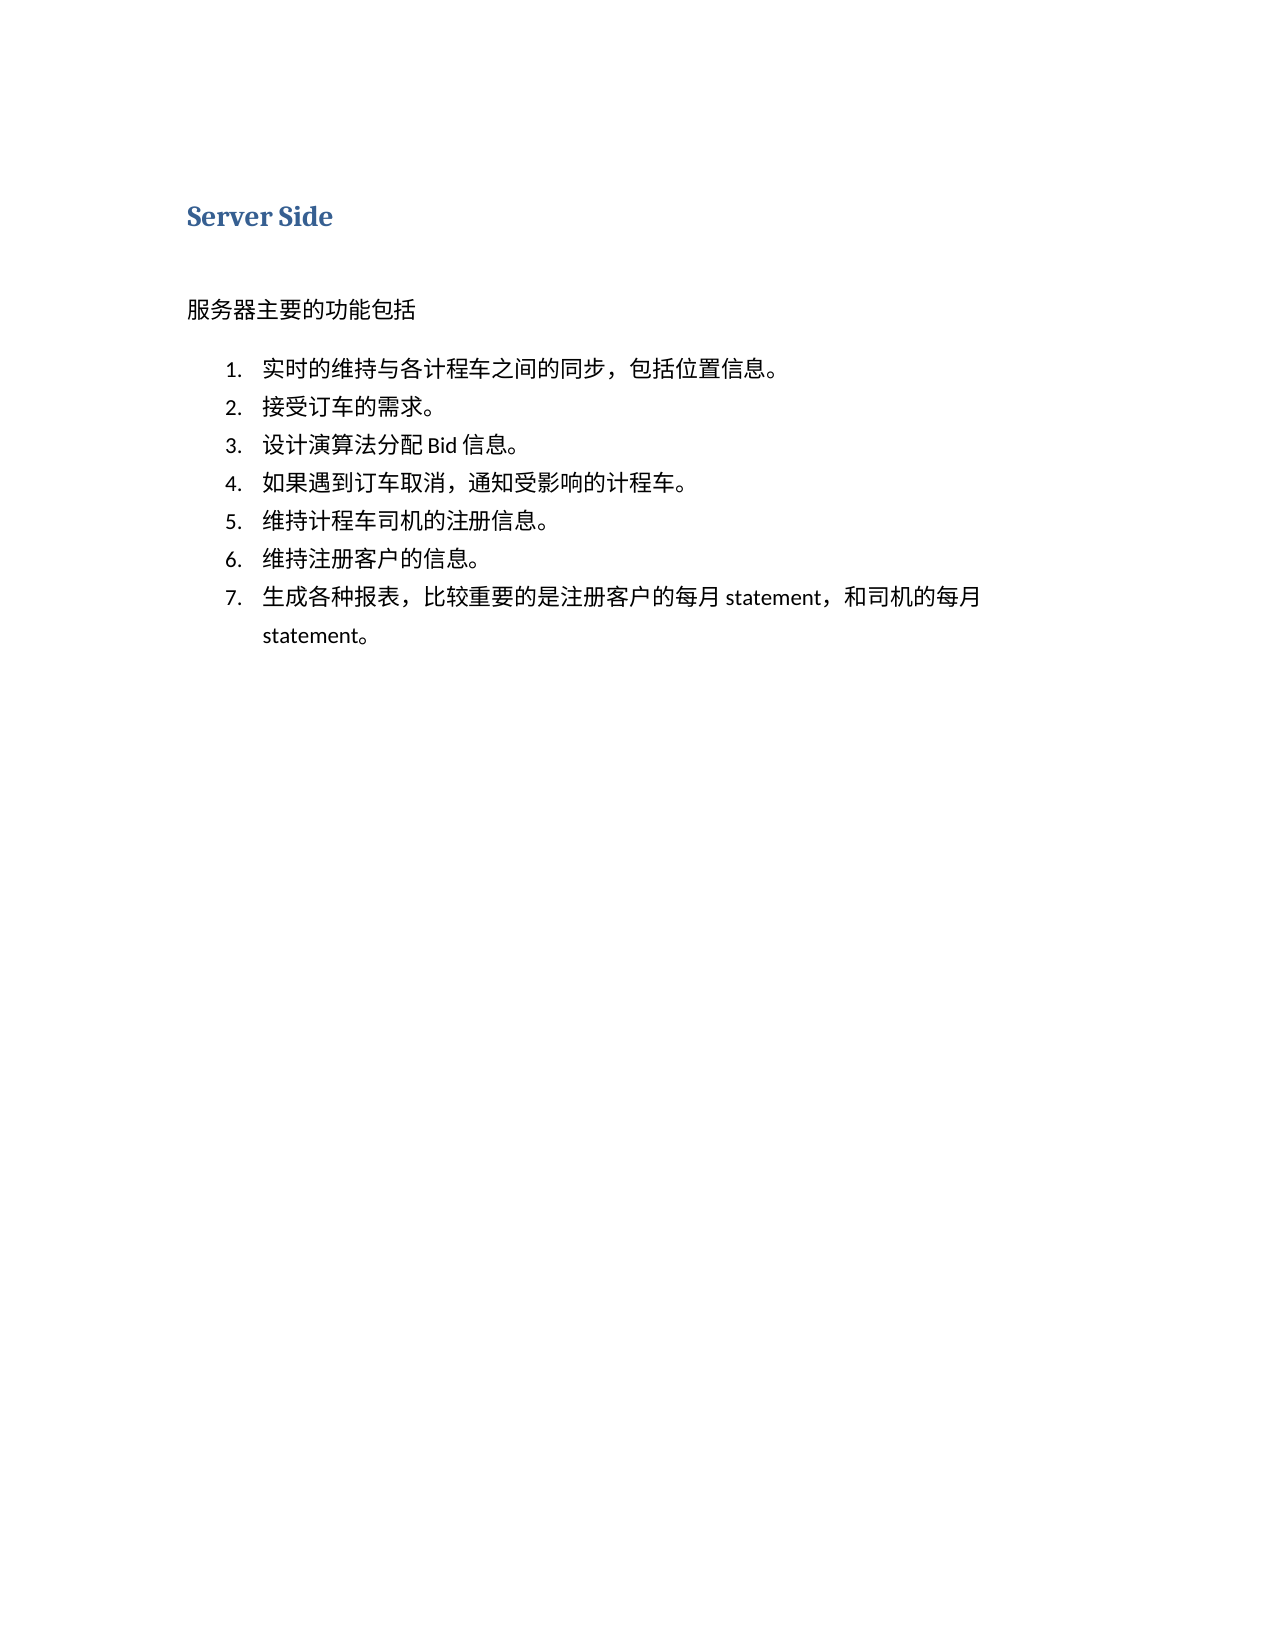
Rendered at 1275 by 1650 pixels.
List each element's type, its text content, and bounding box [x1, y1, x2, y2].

text 服务器主要的功能包括 [187, 292, 1087, 325]
list 设计演算法分配Bid信息。 [225, 427, 1087, 460]
list 实时的维持与各计程车之间的同步，包括位置信息。 [225, 351, 1087, 384]
list 如果遇到订车取消，通知受影响的计程车。 [225, 465, 1087, 498]
list 维持注册客户的信息。 [225, 541, 1087, 574]
list 接受订车的需求。 [225, 389, 1087, 422]
list 维持计程车司机的注册信息。 [225, 503, 1087, 536]
list 生成各种报表，比较重要的是注册客户的每月statement，和司机的每月statement。 [225, 579, 1087, 651]
subtitle Server Side [187, 200, 1087, 233]
